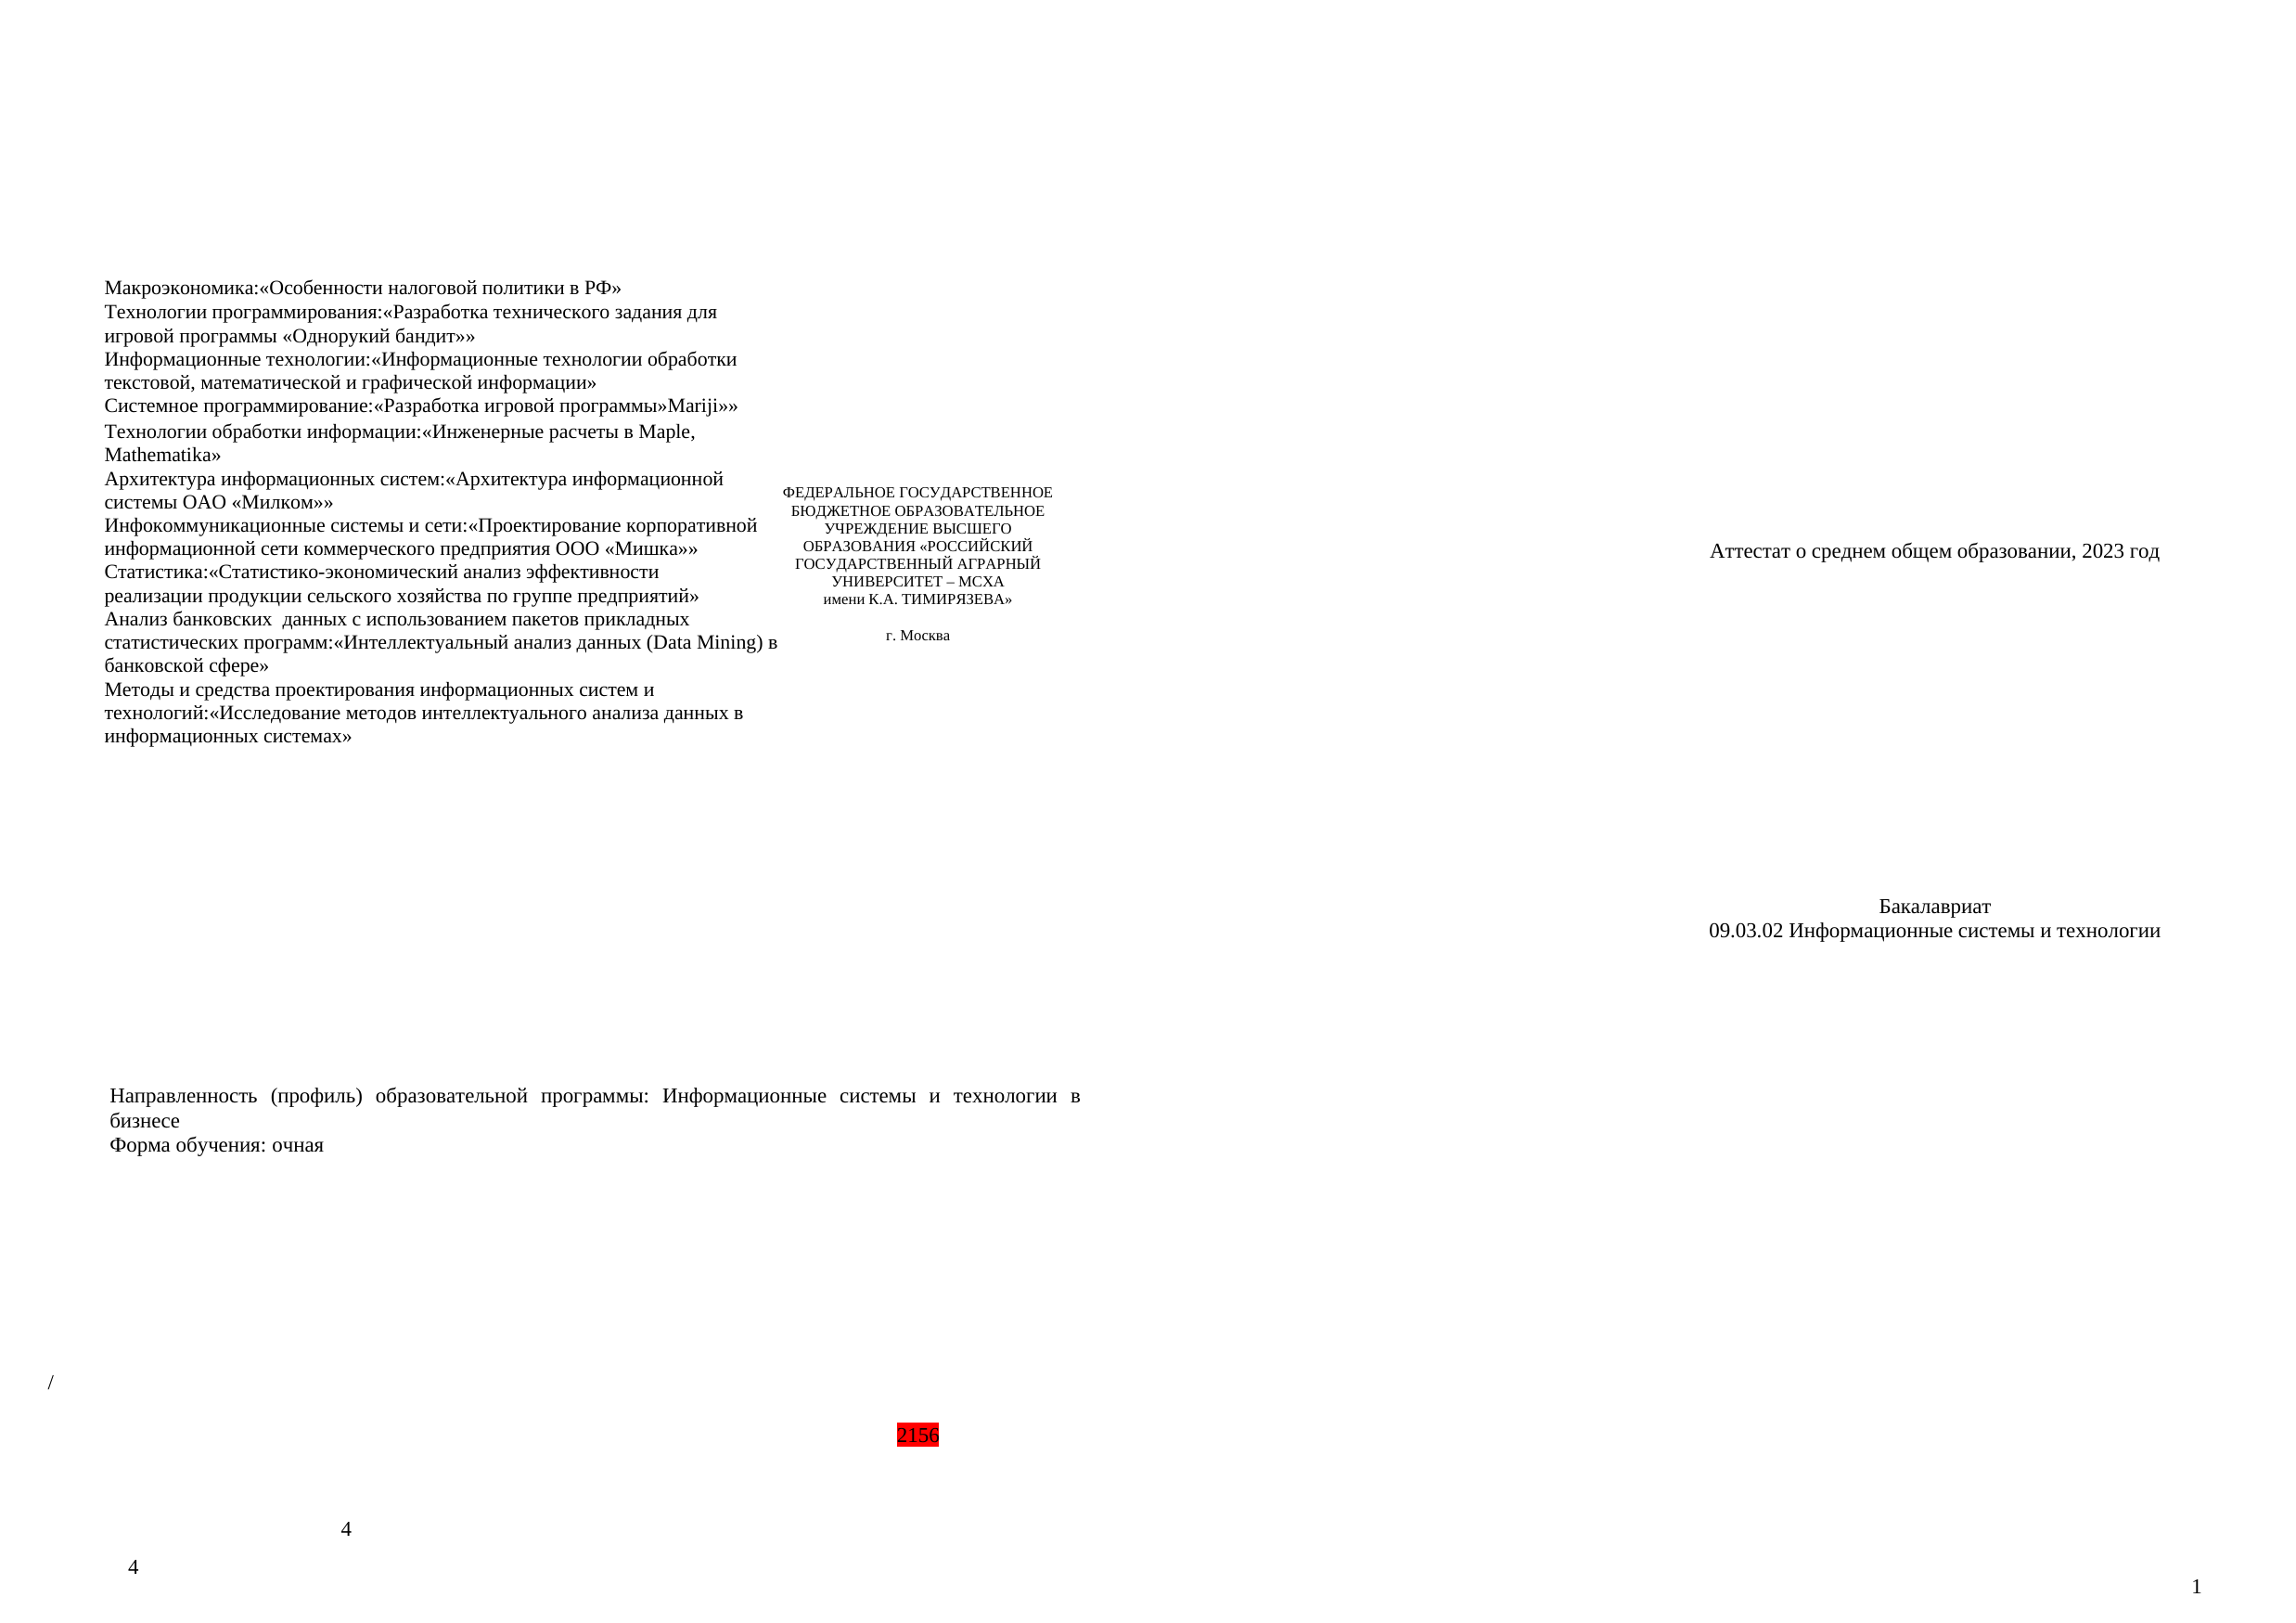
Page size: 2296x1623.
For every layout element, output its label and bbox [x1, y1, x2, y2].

table_header [765, 0, 1530, 1598]
table_header [0, 0, 764, 1598]
table_header [1530, 0, 2295, 1598]
